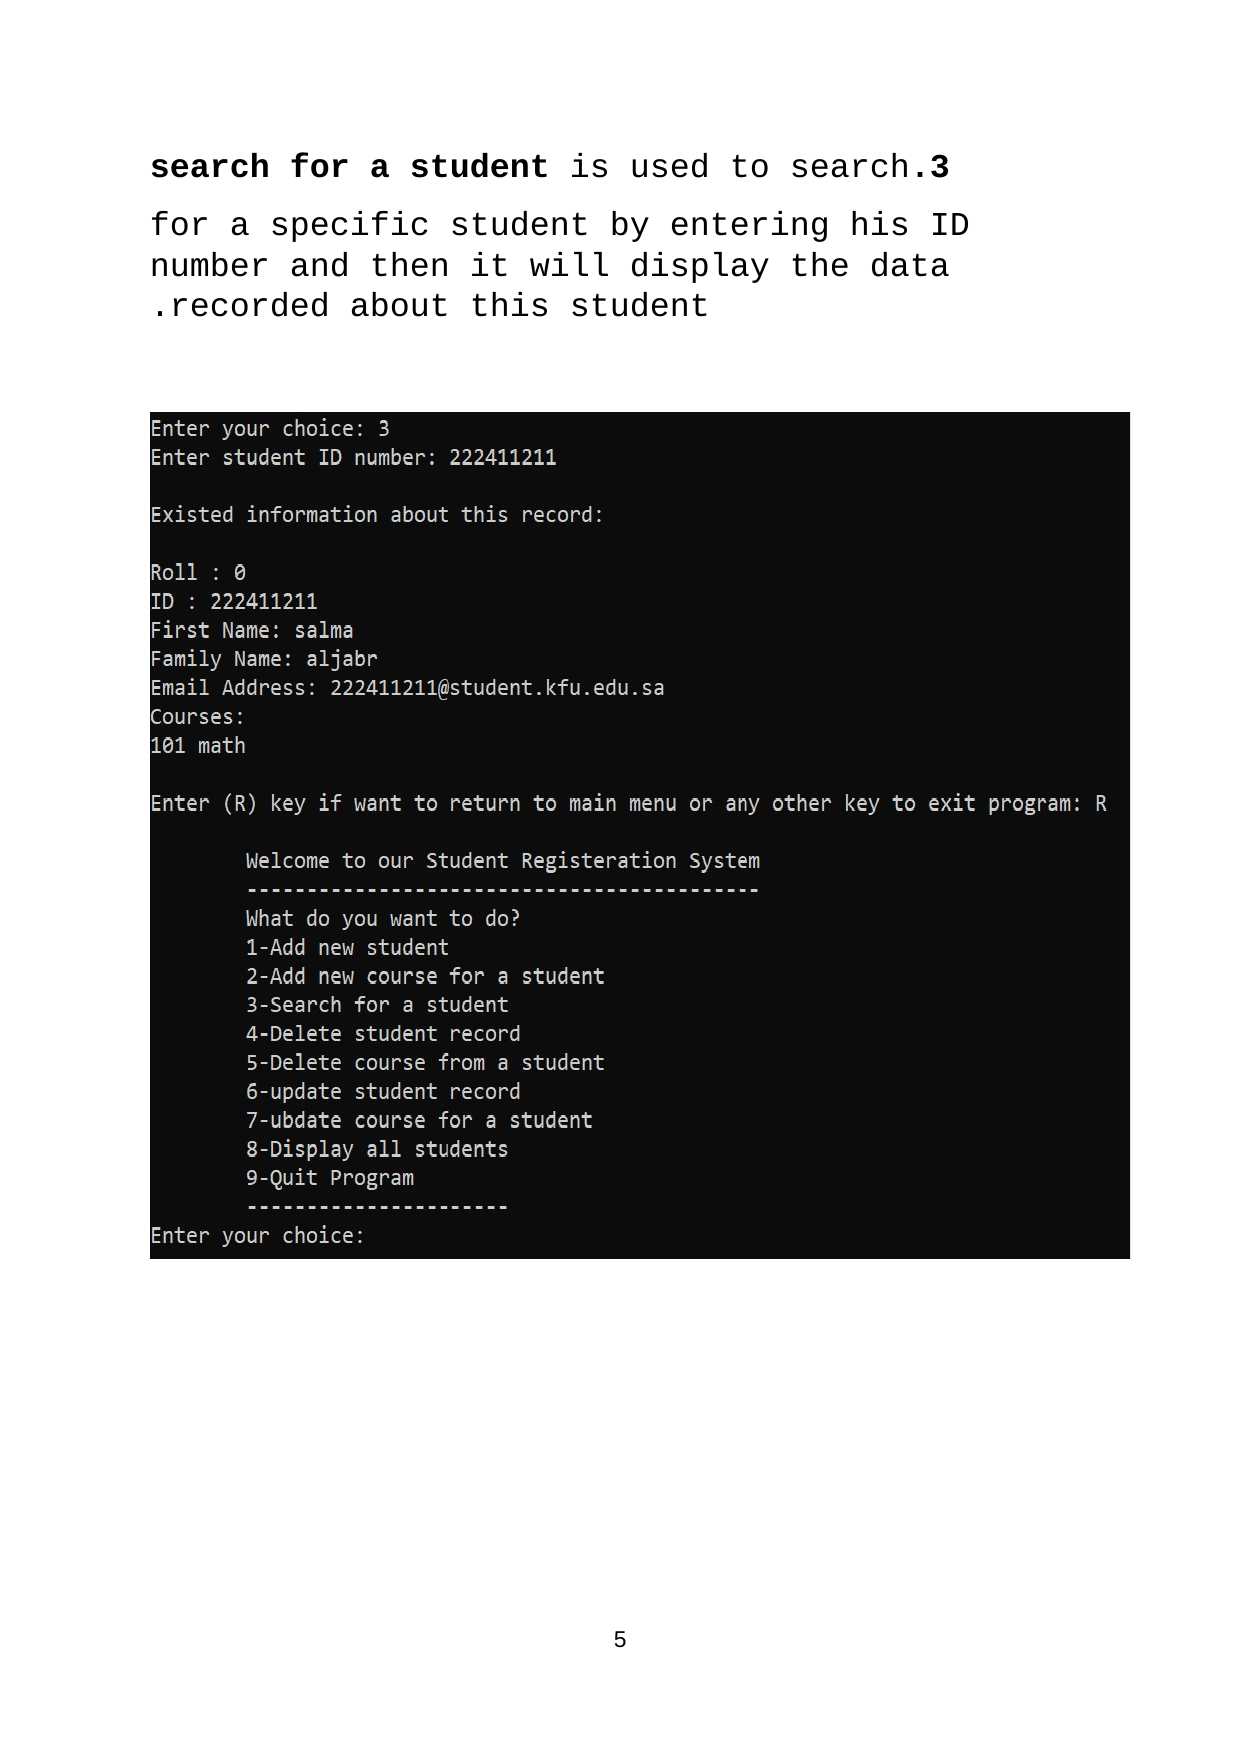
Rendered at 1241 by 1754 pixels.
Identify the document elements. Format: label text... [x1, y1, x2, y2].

text for a specific student by entering his ID number and then it will display the data recorded about this student. [150, 207, 1090, 327]
text 3.search for a student is used to search [150, 150, 1090, 188]
picture [150, 412, 1131, 1259]
